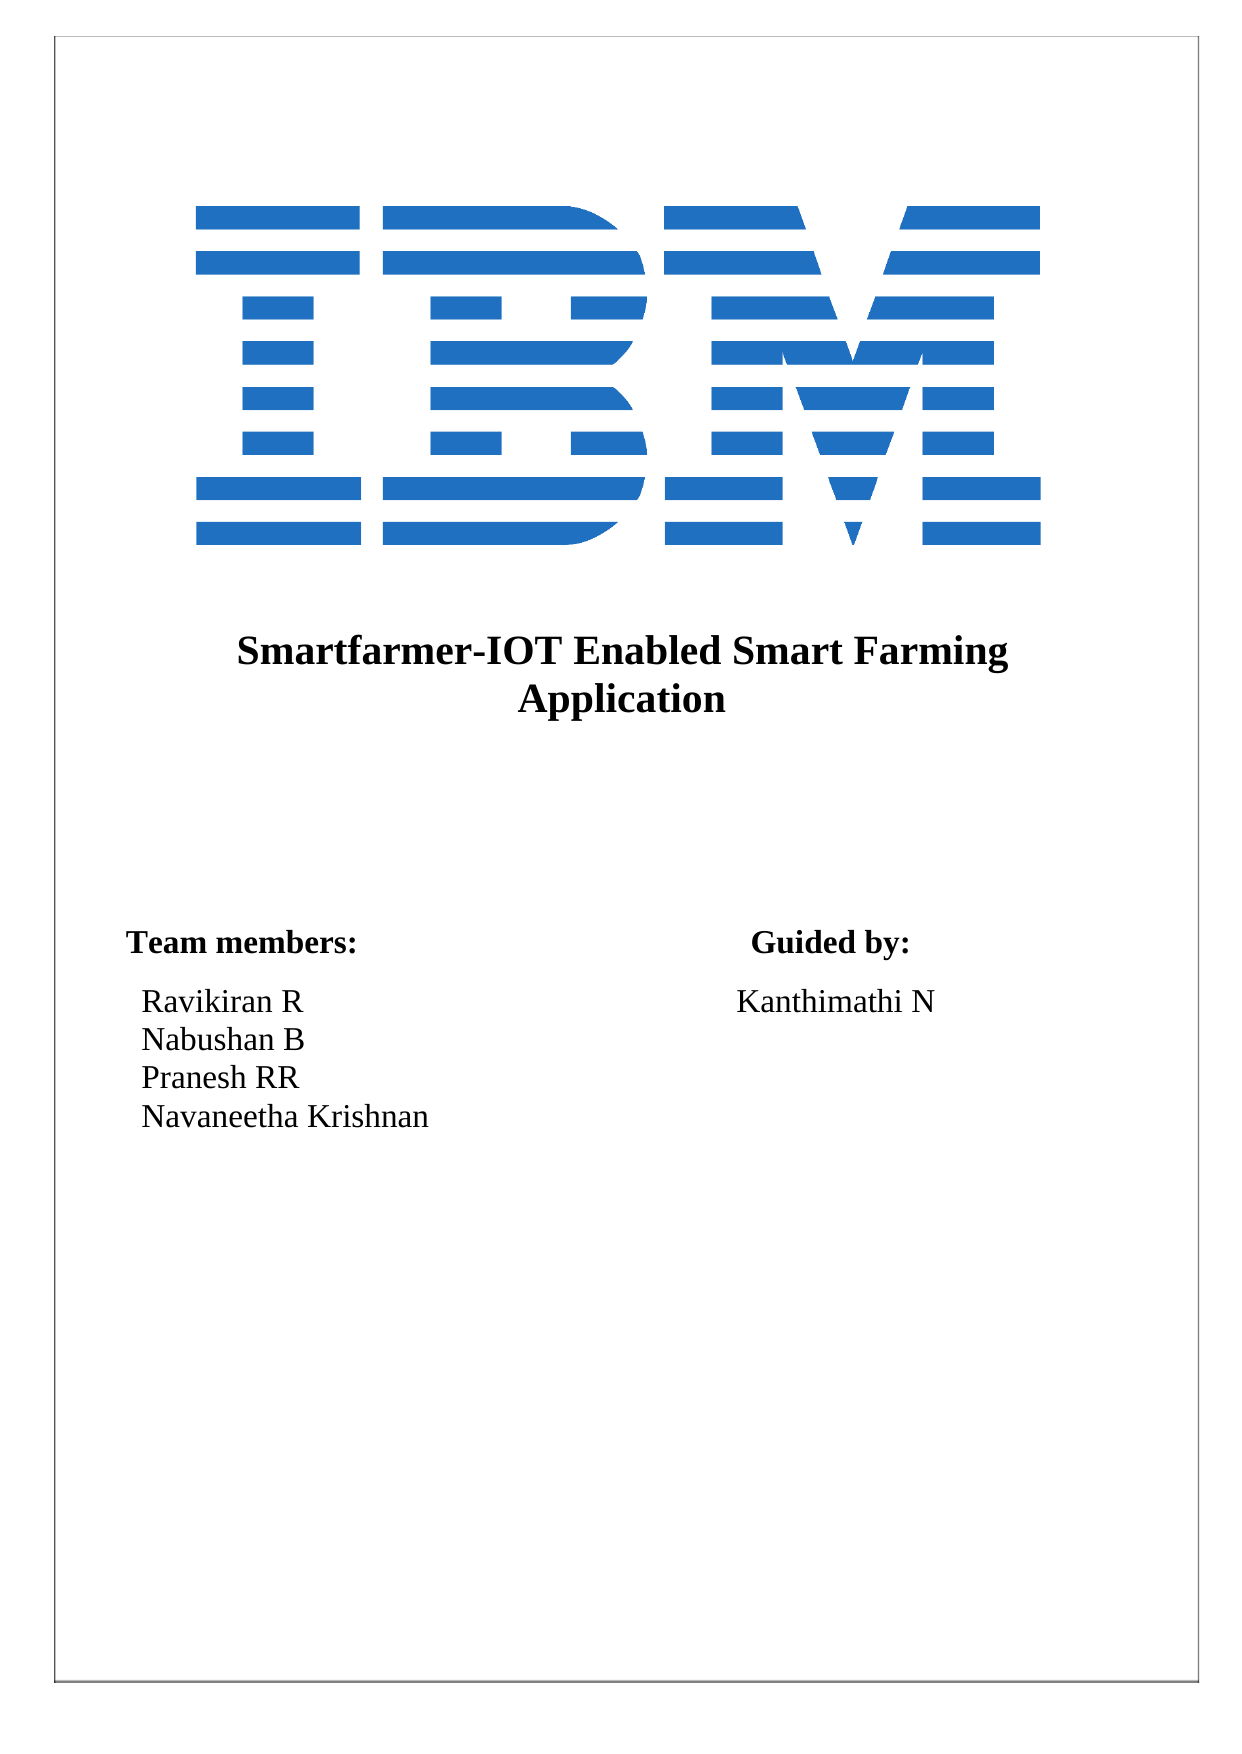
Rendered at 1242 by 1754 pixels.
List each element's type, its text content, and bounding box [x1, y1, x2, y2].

text Ravikiran R Kanthimathi N [141, 981, 1177, 1019]
picture [54, 36, 1200, 1683]
subtitle Team members: Guided by: [126, 923, 1177, 961]
text Nabushan B Pranesh RR [141, 1019, 306, 1096]
text Navaneetha Krishnan [141, 1096, 1177, 1134]
title Smartfarmer-IOT Enabled Smart Farming Application [236, 626, 1177, 722]
